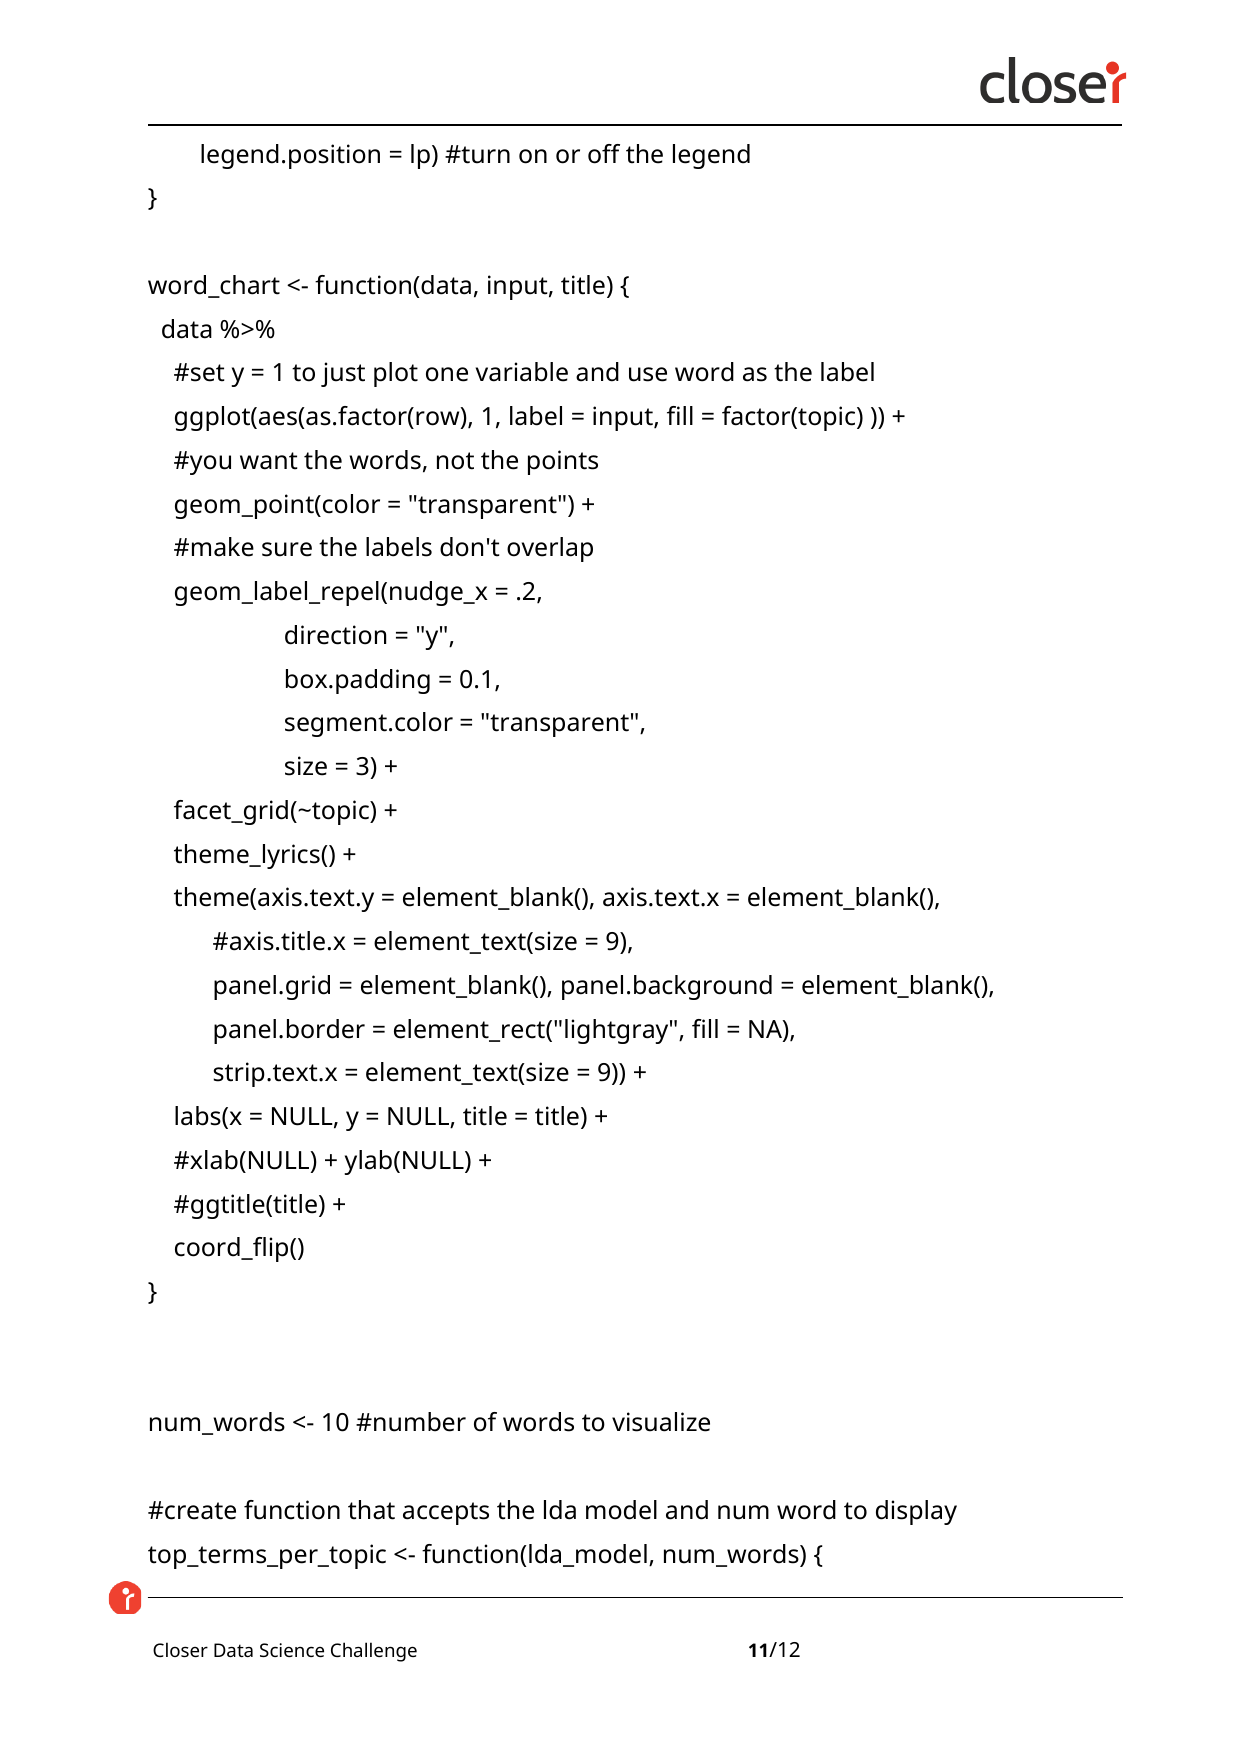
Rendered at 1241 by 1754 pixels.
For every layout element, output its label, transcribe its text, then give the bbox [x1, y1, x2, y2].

text panel.border = element_rect("lightgray", fill = NA), [148, 1013, 1122, 1044]
text legend.position = lp) #turn on or off the legend [148, 138, 1122, 169]
text geom_label_repel(nudge_x = .2, [148, 576, 1122, 607]
text labs(x = NULL, y = NULL, title = title) + [148, 1101, 1122, 1132]
text ggplot(aes(as.factor(row), 1, label = input, fill = factor(topic) )) + [148, 401, 1122, 432]
text panel.grid = element_blank(), panel.background = element_blank(), [148, 969, 1122, 1001]
text coord_flip() [148, 1232, 1122, 1263]
text top_terms_per_topic <- function(lda_model, num_words) { [148, 1538, 1122, 1569]
text facet_grid(~topic) + [148, 794, 1122, 826]
text size = 3) + [148, 751, 1122, 782]
text geom_point(color = "transparent") + [148, 488, 1122, 519]
text direction = "y", [148, 619, 1122, 651]
text box.padding = 0.1, [148, 663, 1122, 694]
text #axis.title.x = element_text(size = 9), [148, 926, 1122, 957]
text strip.text.x = element_text(size = 9)) + [148, 1057, 1122, 1088]
text theme_lyrics() + [148, 838, 1122, 869]
text data %>% [148, 313, 1122, 344]
text #ggtitle(title) + [148, 1188, 1122, 1219]
text #set y = 1 to just plot one variable and use word as the label [148, 357, 1122, 388]
text } [148, 1276, 1122, 1307]
text } [148, 182, 1122, 213]
text theme(axis.text.y = element_blank(), axis.text.x = element_blank(), [148, 882, 1122, 913]
text word_chart <- function(data, input, title) { [148, 269, 1122, 301]
text segment.color = "transparent", [148, 707, 1122, 738]
text #you want the words, not the points [148, 444, 1122, 476]
text num_words <- 10 #number of words to visualize [148, 1407, 1122, 1438]
text #create function that accepts the lda model and num word to display [148, 1494, 1122, 1526]
text #xlab(NULL) + ylab(NULL) + [148, 1144, 1122, 1176]
text #make sure the labels don't overlap [148, 532, 1122, 563]
